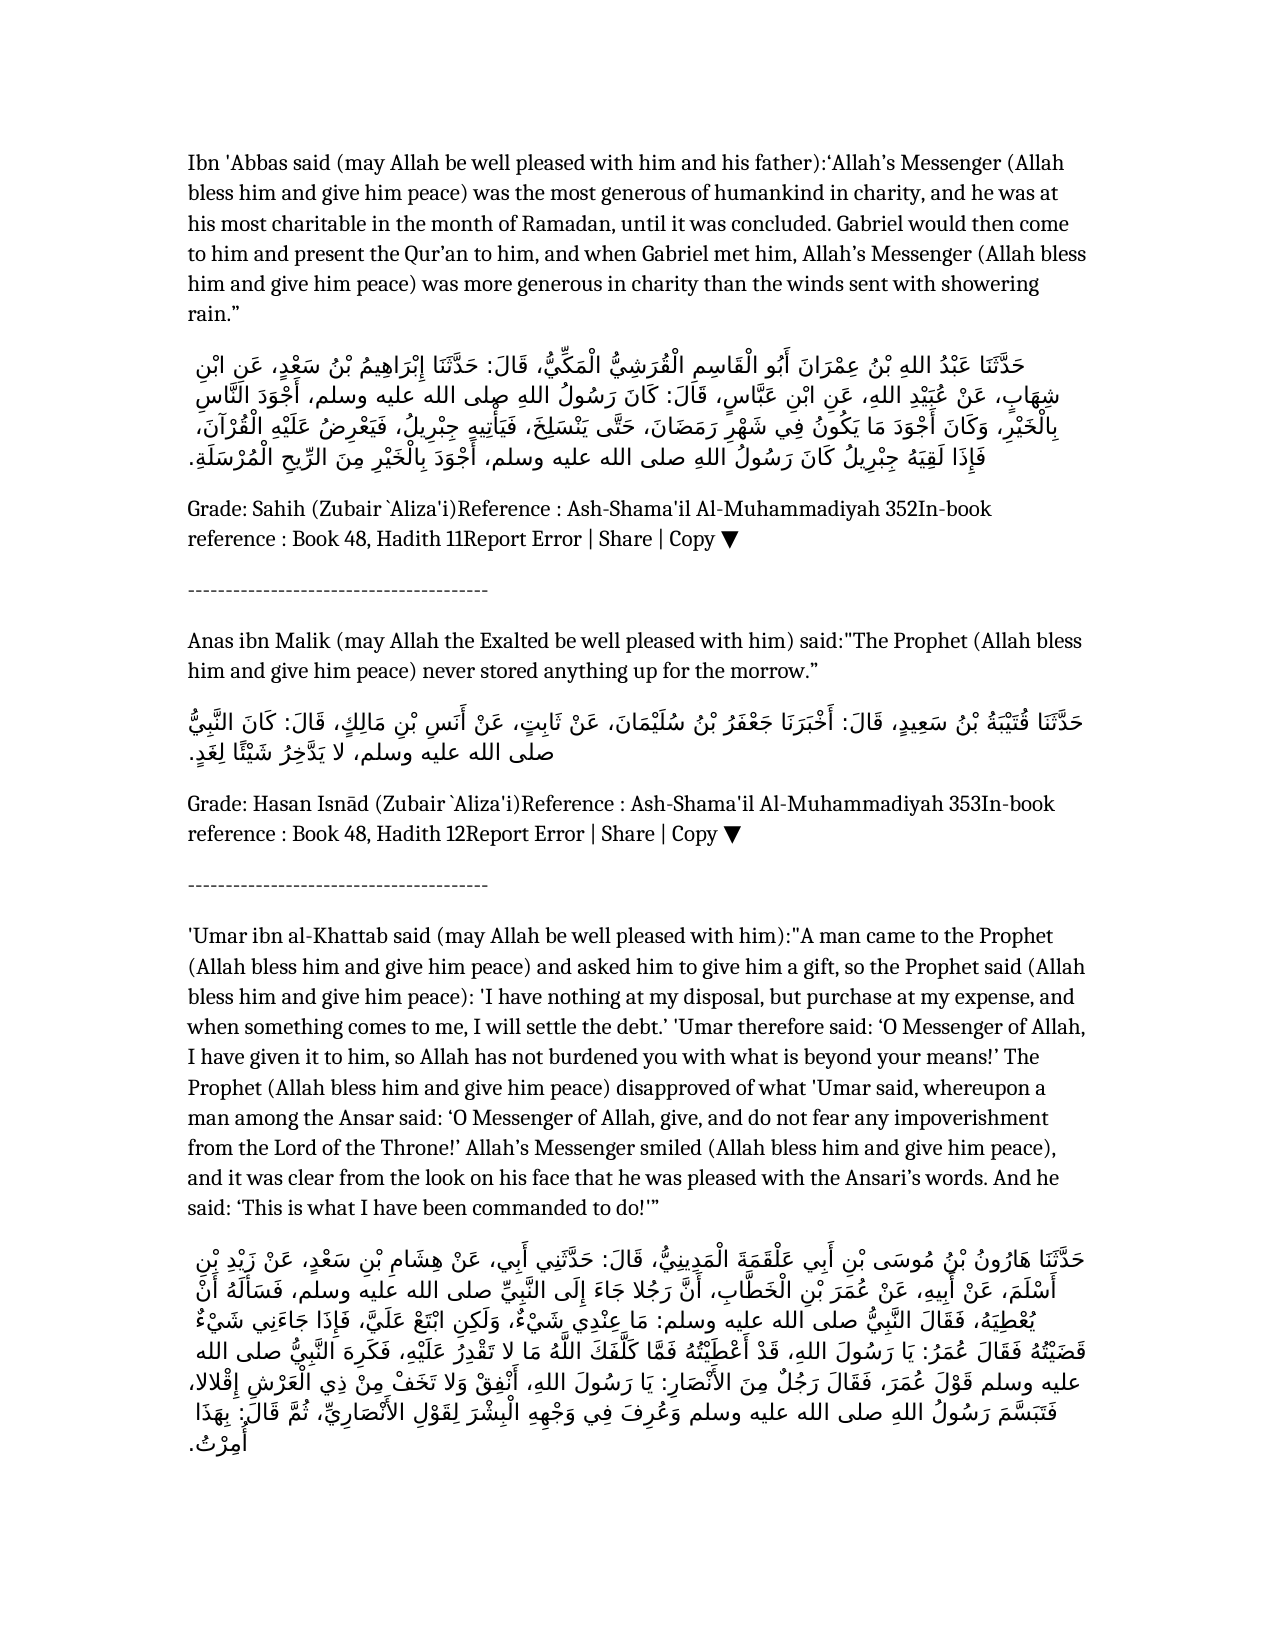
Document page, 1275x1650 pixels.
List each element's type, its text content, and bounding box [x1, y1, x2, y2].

text ---------------------------------------- [187, 577, 1087, 603]
text ---------------------------------------- [187, 872, 1087, 899]
text حَدَّثَنَا قُتَيْبَةُ بْنُ سَعِيدٍ، قَالَ‏:‏ أَخْبَرَنَا جَعْفَرُ بْنُ سُلَيْمَانَ، عَنْ ثَابِتٍ، عَنْ أَنَسِ بْنِ مَالِكٍ، قَالَ‏:‏ كَانَ النَّبِيُّ صلى الله عليه وسلم، لا يَدَّخِرُ شَيْئًا لِغَدٍ‏.‏ [187, 709, 1087, 766]
text Ibn 'Abbas said (may Allah be well pleased with him and his father):‘Allah’s Messenger (Allah bless him and give him peace) was the most generous of humankind in charity, and he was at his most charitable in the month of Ramadan, until it was concluded. Gabriel would then come to him and present the Qur’an to him, and when Gabriel met him, Allah’s Messenger (Allah bless him and give him peace) was more generous in charity than the winds sent with showering rain.” [187, 150, 1087, 327]
text Anas ibn Malik (may Allah the Exalted be well pleased with him) said:"The Prophet (Allah bless him and give him peace) never stored anything up for the morrow.” [187, 628, 1087, 684]
text Grade: Hasan Isnād (Zubair `Aliza'i)Reference : Ash-Shama'il Al-Muhammadiyah 353In-book reference : Book 48, Hadith 12Report Error | Share | Copy ▼ [187, 791, 1087, 848]
text 'Umar ibn al-Khattab said (may Allah be well pleased with him):"A man came to the Prophet (Allah bless him and give him peace) and asked him to give him a gift, so the Prophet said (Allah bless him and give him peace): 'I have nothing at my disposal, but purchase at my expense, and when something comes to me, I will settle the debt.’ 'Umar therefore said: ‘O Messenger of Allah, I have given it to him, so Allah has not burdened you with what is beyond your means!’ The Prophet (Allah bless him and give him peace) disapproved of what 'Umar said, whereupon a man among the Ansar said: ‘O Messenger of Allah, give, and do not fear any impoverishment from the Lord of the Throne!’ Allah’s Messenger smiled (Allah bless him and give him peace), and it was clear from the look on his face that he was pleased with the Ansari’s words. And he said: ‘This is what I have been commanded to do!'” [187, 923, 1087, 1222]
text Grade: Sahih (Zubair `Aliza'i)Reference : Ash-Shama'il Al-Muhammadiyah 352In-book reference : Book 48, Hadith 11Report Error | Share | Copy ▼ [187, 495, 1087, 552]
text حَدَّثَنَا عَبْدُ اللهِ بْنُ عِمْرَانَ أَبُو الْقَاسِمِ الْقُرَشِيُّ الْمَكِّيُّ، قَالَ‏:‏ حَدَّثَنَا إِبْرَاهِيمُ بْنُ سَعْدٍ، عَنِ ابْنِ شِهَابٍ، عَنْ عُبَيْدِ اللهِ، عَنِ ابْنِ عَبَّاسٍ، قَالَ‏:‏ كَانَ رَسُولُ اللهِ صلى الله عليه وسلم، أَجْوَدَ النَّاسِ بِالْخَيْرِ، وَكَانَ أَجْوَدَ مَا يَكُونُ فِي شَهْرِ رَمَضَانَ، حَتَّى يَنْسَلِخَ، فَيَأْتِيهِ جِبْرِيلُ، فَيَعْرِضُ عَلَيْهِ الْقُرْآنَ، فَإِذَا لَقِيَهُ جِبْرِيلُ كَانَ رَسُولُ اللهِ صلى الله عليه وسلم، أَجْوَدَ بِالْخَيْرِ مِنَ الرِّيحِ الْمُرْسَلَةِ‏.‏ [187, 352, 1087, 471]
text حَدَّثَنَا هَارُونُ بْنُ مُوسَى بْنِ أَبِي عَلْقَمَةَ الْمَدِينِيُّ، قَالَ‏:‏ حَدَّثَنِي أَبِي، عَنْ هِشَامِ بْنِ سَعْدٍ، عَنْ زَيْدِ بْنِ أَسْلَمَ، عَنْ أَبِيهِ، عَنْ عُمَرَ بْنِ الْخَطَّابِ، أَنَّ رَجُلا جَاءَ إِلَى النَّبِيِّ صلى الله عليه وسلم، فَسَأَلَهُ أَنْ يُعْطِيَهُ، فَقَالَ النَّبِيُّ صلى الله عليه وسلم‏:‏ مَا عِنْدِي شَيْءٌ، وَلَكِنِ ابْتَعْ عَلَيَّ، فَإِذَا جَاءَنِي شَيْءٌ قَضَيْتُهُ فَقَالَ عُمَرُ‏:‏ يَا رَسُولَ اللهِ، قَدْ أَعْطَيْتُهُ فَمَّا كَلَّفَكَ اللَّهُ مَا لا تَقْدِرُ عَلَيْهِ، فَكَرِهَ النَّبِيُّ صلى الله عليه وسلم قَوْلَ عُمَرَ، فَقَالَ رَجُلٌ مِنَ الأَنْصَارِ‏:‏ يَا رَسُولَ اللهِ، أَنْفِقْ وَلا تَخَفْ مِنْ ذِي الْعَرْشِ إِقْلالا، فَتَبَسَّمَ رَسُولُ اللهِ صلى الله عليه وسلم وَعُرِفَ فِي وَجْهِهِ الْبِشْرَ لِقَوْلِ الأَنْصَارِيِّ، ثُمَّ قَالَ‏:‏ بِهَذَا أُمِرْتُ‏.‏ [187, 1246, 1087, 1457]
